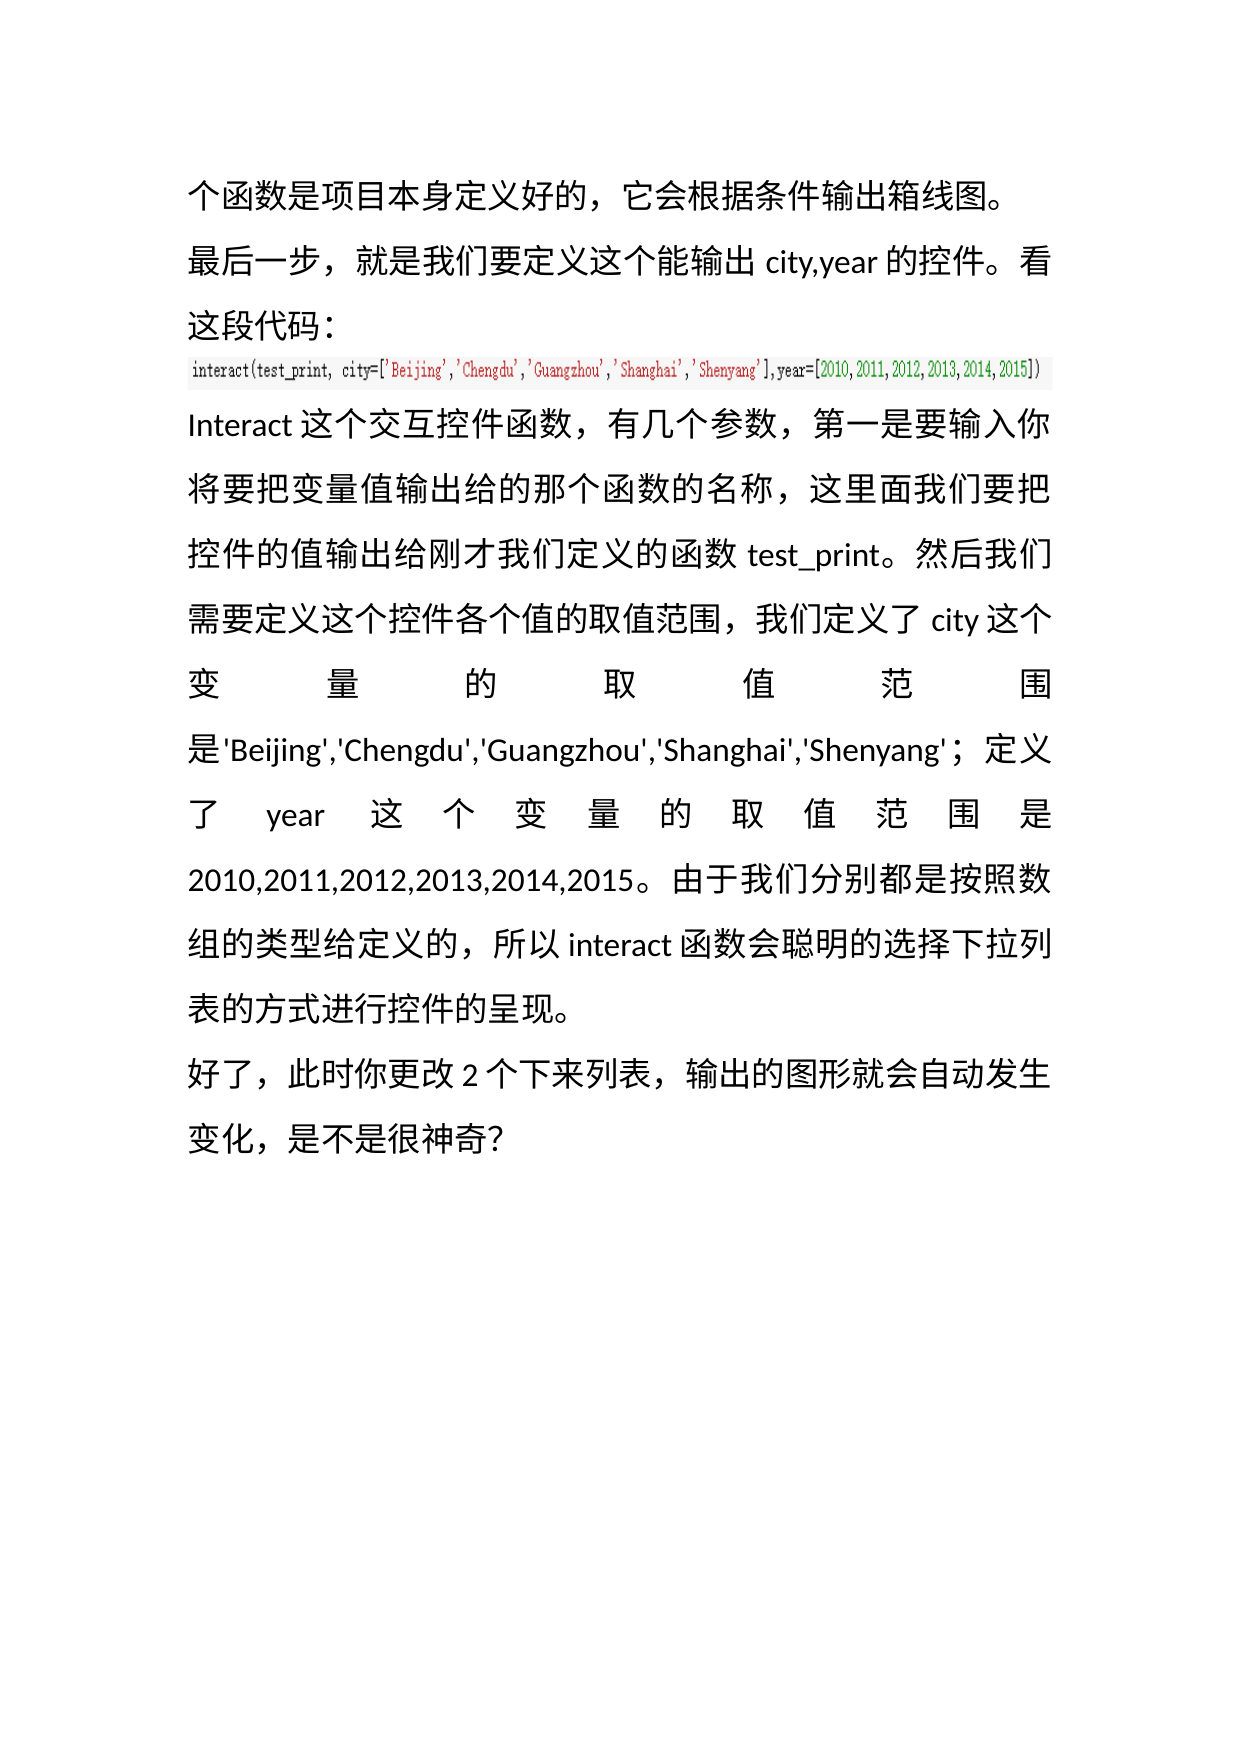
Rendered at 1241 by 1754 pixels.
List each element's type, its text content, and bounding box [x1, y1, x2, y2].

text 好了，此时你更改2个下来列表，输出的图形就会自动发生变化，是不是很神奇？ [187, 1039, 1053, 1169]
text Interact这个交互控件函数，有几个参数，第一是要输入你将要把变量值输出给的那个函数的名称，这里面我们要把控件的值输出给刚才我们定义的函数test_print。然后我们需要定义这个控件各个值的取值范围，我们定义了city这个变量的取值范围是'Beijing','Chengdu','Guangzhou','Shanghai','Shenyang'；定义了year这个变量的取值范围是2010,2011,2012,2013,2014,2015。由于我们分别都是按照数组的类型给定义的，所以interact函数会聪明的选择下拉列表的方式进行控件的呈现。 [187, 390, 1053, 1039]
picture [187, 357, 1053, 390]
text 最后一步，就是我们要定义这个能输出city,year的控件。看这段代码： [187, 227, 1053, 357]
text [187, 162, 1053, 227]
